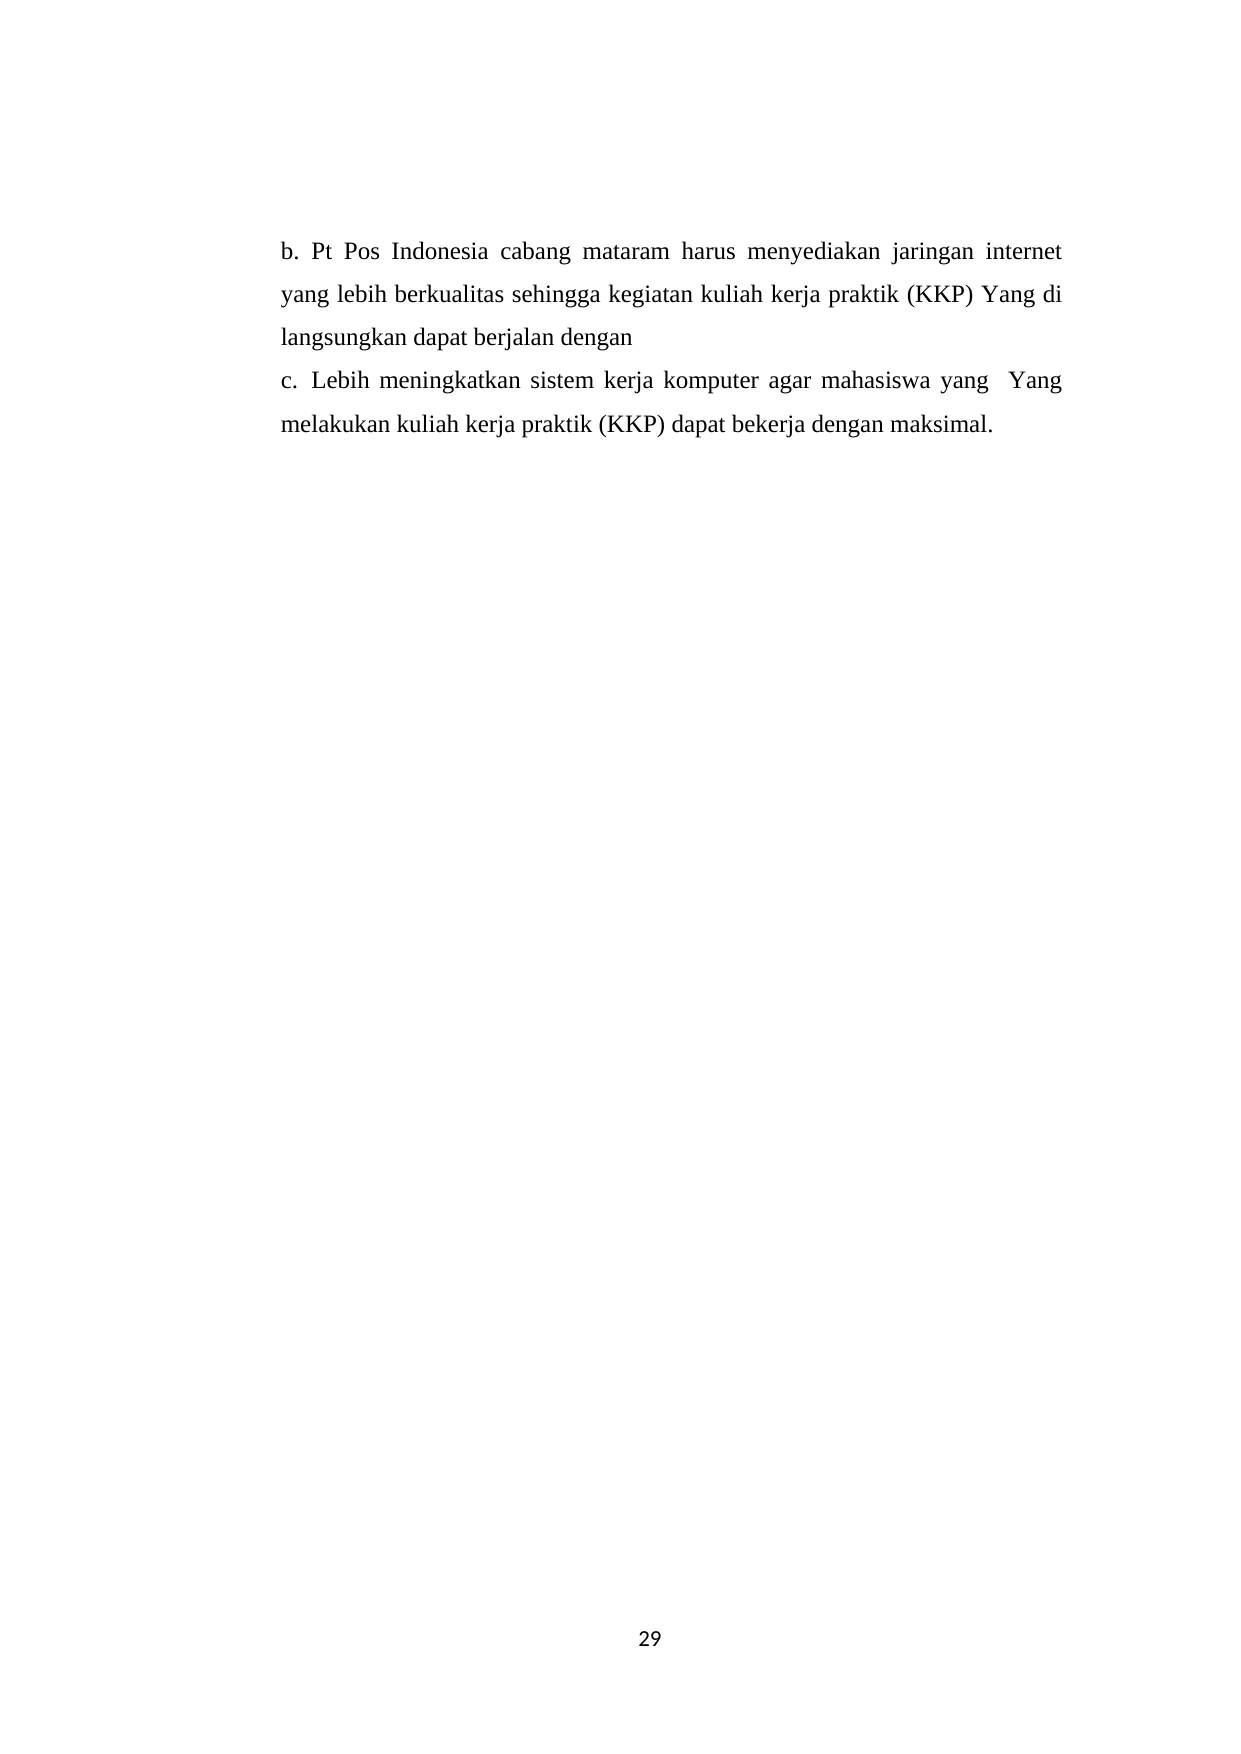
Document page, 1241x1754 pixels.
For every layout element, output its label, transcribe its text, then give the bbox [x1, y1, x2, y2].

list Lebih meningkatkan sistem kerja komputer agar mahasiswa yang Yang melakukan kuliah kerja praktik (KKP) dapat bekerja dengan maksimal. [281, 366, 1063, 437]
list Pt Pos Indonesia cabang mataram harus menyediakan jaringan internet yang lebih berkualitas sehingga kegiatan kuliah kerja praktik (KKP) Yang di langsungkan dapat berjalan dengan [281, 236, 1063, 351]
